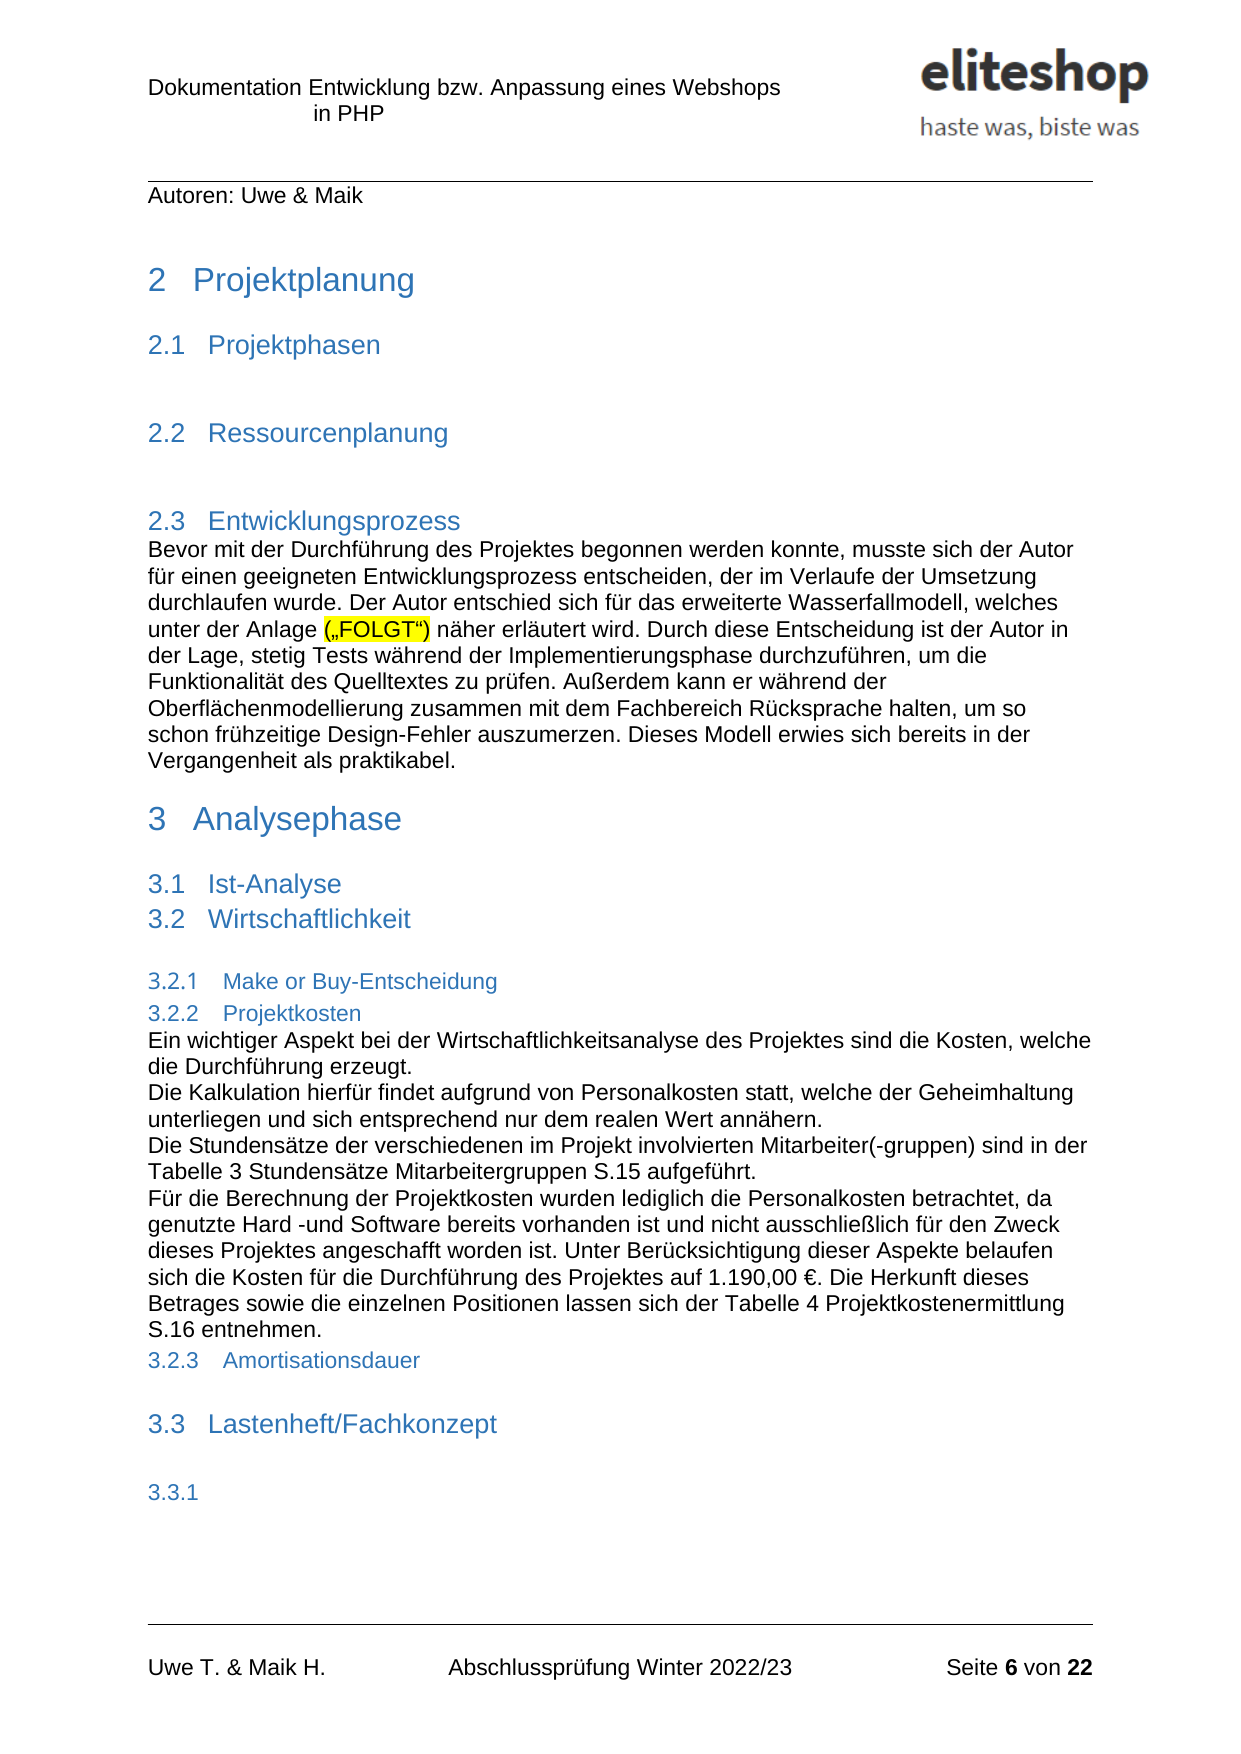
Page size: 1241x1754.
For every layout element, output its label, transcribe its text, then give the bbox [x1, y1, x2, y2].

text Die Stundensätze der verschiedenen im Projekt involvierten Mitarbeiter(-gruppen) sind in der Tabelle 3 Stundensätze Mitarbeitergruppen S.15 aufgeführt. [148, 1132, 1093, 1185]
subtitle Ist-Analyse [148, 868, 1093, 899]
subtitle Projektphasen [148, 329, 1093, 360]
text Ein wichtiger Aspekt bei der Wirtschaftlichkeitsanalyse des Projektes sind die Kosten, welche die Durchführung erzeugt. [148, 1027, 1093, 1079]
subtitle Analysephase [148, 799, 1093, 837]
text Bevor mit der Durchführung des Projektes begonnen werden konnte, musste sich der Autor für einen geeigneten Entwicklungsprozess entscheiden, der im Verlaufe der Umsetzung durchlaufen wurde. Der Autor entschied sich für das erweiterte Wasserfallmodell, welches unter der Anlage („FOLGT“) näher erläutert wird. Durch diese Entscheidung ist der Autor in der Lage, stetig Tests während der Implementierungsphase durchzuführen, um die Funktionalität des Quelltextes zu prüfen. Außerdem kann er während der Oberflächenmodellierung zusammen mit dem Fachbereich Rücksprache halten, um so schon frühzeitige Design-Fehler auszumerzen. Dieses Modell erwies sich bereits in der Vergangenheit als praktikabel. [148, 536, 1093, 774]
subtitle Lastenheft/Fachkonzept [148, 1408, 1093, 1439]
subtitle Amortisationsdauer [148, 1347, 1093, 1373]
picture [914, 31, 1155, 148]
subtitle Ressourcenplanung [148, 417, 1093, 448]
subtitle Entwicklungsprozess [148, 505, 1093, 536]
subtitle Wirtschaftlichkeit [148, 903, 1093, 934]
subtitle Projektplanung [148, 260, 1093, 298]
text Die Kalkulation hierfür findet aufgrund von Personalkosten statt, welche der Geheimhaltung unterliegen und sich entsprechend nur dem realen Wert annähern. [148, 1079, 1093, 1132]
subtitle Make or Buy-Entscheidung [148, 965, 1093, 996]
subtitle Projektkosten [148, 1000, 1093, 1027]
text Für die Berechnung der Projektkosten wurden lediglich die Personalkosten betrachtet, da genutzte Hard -und Software bereits vorhanden ist und nicht ausschließlich für den Zweck dieses Projektes angeschafft worden ist. Unter Berücksichtigung dieser Aspekte belaufen sich die Kosten für die Durchführung des Projektes auf 1.190,00 €. Die Herkunft dieses Betrages sowie die einzelnen Positionen lassen sich der Tabelle 4 Projektkostenermittlung S.16 entnehmen. [148, 1185, 1093, 1343]
